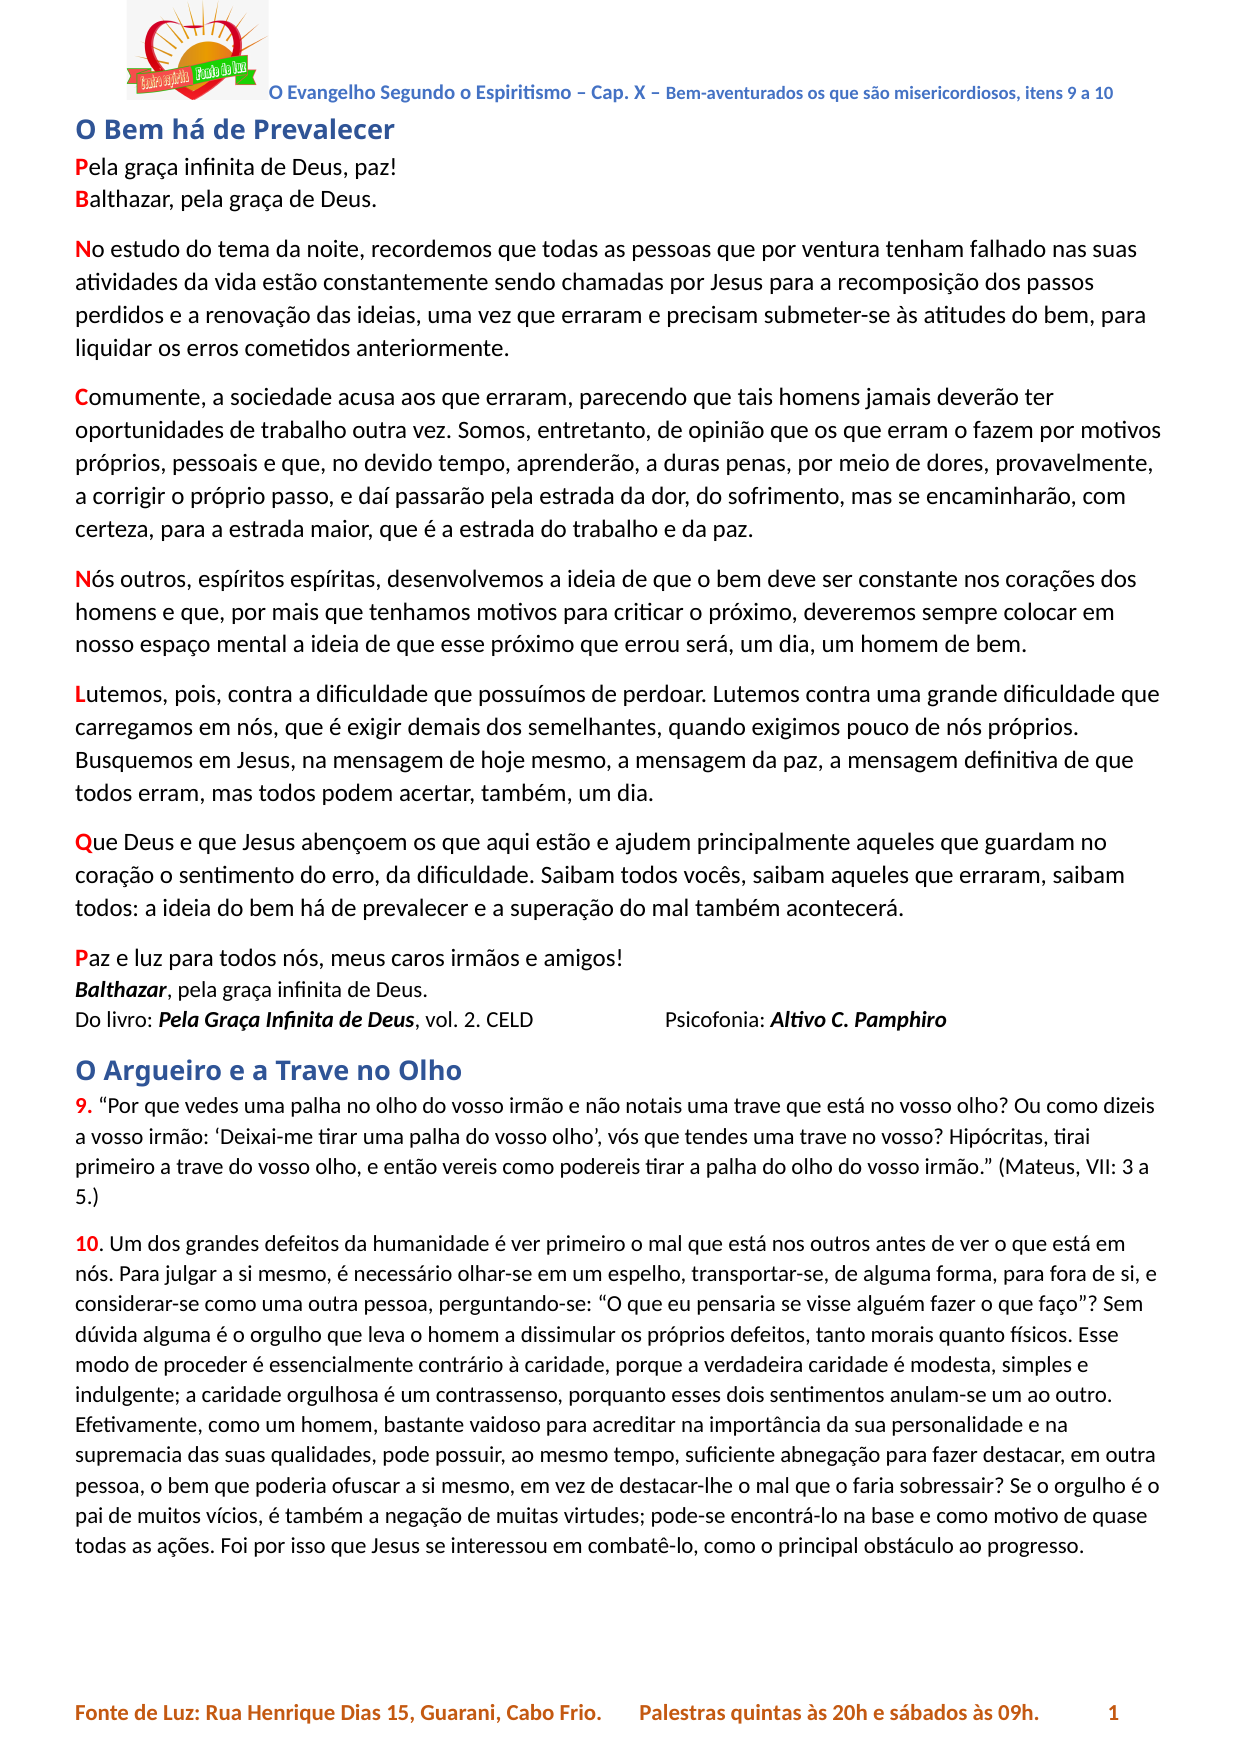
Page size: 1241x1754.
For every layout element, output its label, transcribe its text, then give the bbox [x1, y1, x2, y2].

text Pela graça infinita de Deus, paz! [75, 151, 1165, 181]
subtitle O Bem há de Prevalecer [75, 111, 1165, 148]
text Lutemos, pois, contra a dificuldade que possuímos de perdoar. Lutemos contra uma grande dificuldade que carregamos em nós, que é exigir demais dos semelhantes, quando exigimos pouco de nós próprios. Busquemos em Jesus, na mensagem de hoje mesmo, a mensagem da paz, a mensagem definitiva de que todos erram, mas todos podem acertar, também, um dia. [75, 678, 1165, 807]
text Balthazar, pela graça de Deus. [75, 183, 1165, 214]
picture [126, 0, 269, 100]
text Do livro: Pela Graça Infinita de Deus, vol. 2. CELD Psicofonia: Altivo C. Pamphiro [75, 1005, 1165, 1033]
text Paz e luz para todos nós, meus caros irmãos e amigos! [75, 942, 1165, 972]
text No estudo do tema da noite, recordemos que todas as pessoas que por ventura tenham falhado nas suas atividades da vida estão constantemente sendo chamadas por Jesus para a recomposição dos passos perdidos e a renovação das ideias, uma vez que erraram e precisam submeter-se às atitudes do bem, para liquidar os erros cometidos anteriormente. [75, 233, 1165, 362]
text 9. “Por que vedes uma palha no olho do vosso irmão e não notais uma trave que está no vosso olho? Ou como dizeis a vosso irmão: ‘Deixai-me tirar uma palha do vosso olho’, vós que tendes uma trave no vosso? Hipócritas, tirai primeiro a trave do vosso olho, e então vereis como podereis tirar a palha do olho do vosso irmão.” (Mateus, VII: 3 a 5.) [75, 1092, 1165, 1210]
subtitle O Argueiro e a Trave no Olho [75, 1052, 1165, 1089]
text 10. Um dos grandes defeitos da humanidade é ver primeiro o mal que está nos outros antes de ver o que está em nós. Para julgar a si mesmo, é necessário olhar-se em um espelho, transportar-se, de alguma forma, para fora de si, e considerar-se como uma outra pessoa, perguntando-se: “O que eu pensaria se visse alguém fazer o que faço”? Sem dúvida alguma é o orgulho que leva o homem a dissimular os próprios defeitos, tanto morais quanto físicos. Esse modo de proceder é essencialmente contrário à caridade, porque a verdadeira caridade é modesta, simples e indulgente; a caridade orgulhosa é um contrassenso, porquanto esses dois sentimentos anulam-se um ao outro. Efetivamente, como um homem, bastante vaidoso para acreditar na importância da sua personalidade e na supremacia das suas qualidades, pode possuir, ao mesmo tempo, suficiente abnegação para fazer destacar, em outra pessoa, o bem que poderia ofuscar a si mesmo, em vez de destacar-lhe o mal que o faria sobressair? Se o orgulho é o pai de muitos vícios, é também a negação de muitas virtudes; pode-se encontrá-lo na base e como motivo de quase todas as ações. Foi por isso que Jesus se interessou em combatê-lo, como o principal obstáculo ao progresso. [75, 1229, 1165, 1559]
text Que Deus e que Jesus abençoem os que aqui estão e ajudem principalmente aqueles que guardam no coração o sentimento do erro, da dificuldade. Saibam todos vocês, saibam aqueles que erraram, saibam todos: a ideia do bem há de prevalecer e a superação do mal também acontecerá. [75, 826, 1165, 923]
text Nós outros, espíritos espíritas, desenvolvemos a ideia de que o bem deve ser constante nos corações dos homens e que, por mais que tenhamos motivos para criticar o próximo, deveremos sempre colocar em nosso espaço mental a ideia de que esse próximo que errou será, um dia, um homem de bem. [75, 563, 1165, 659]
text Balthazar, pela graça infinita de Deus. [75, 975, 1165, 1003]
text Comumente, a sociedade acusa aos que erraram, parecendo que tais homens jamais deverão ter oportunidades de trabalho outra vez. Somos, entretanto, de opinião que os que erram o fazem por motivos próprios, pessoais e que, no devido tempo, aprenderão, a duras penas, por meio de dores, provavelmente, a corrigir o próprio passo, e daí passarão pela estrada da dor, do sofrimento, mas se encaminharão, com certeza, para a estrada maior, que é a estrada do trabalho e da paz. [75, 381, 1165, 544]
